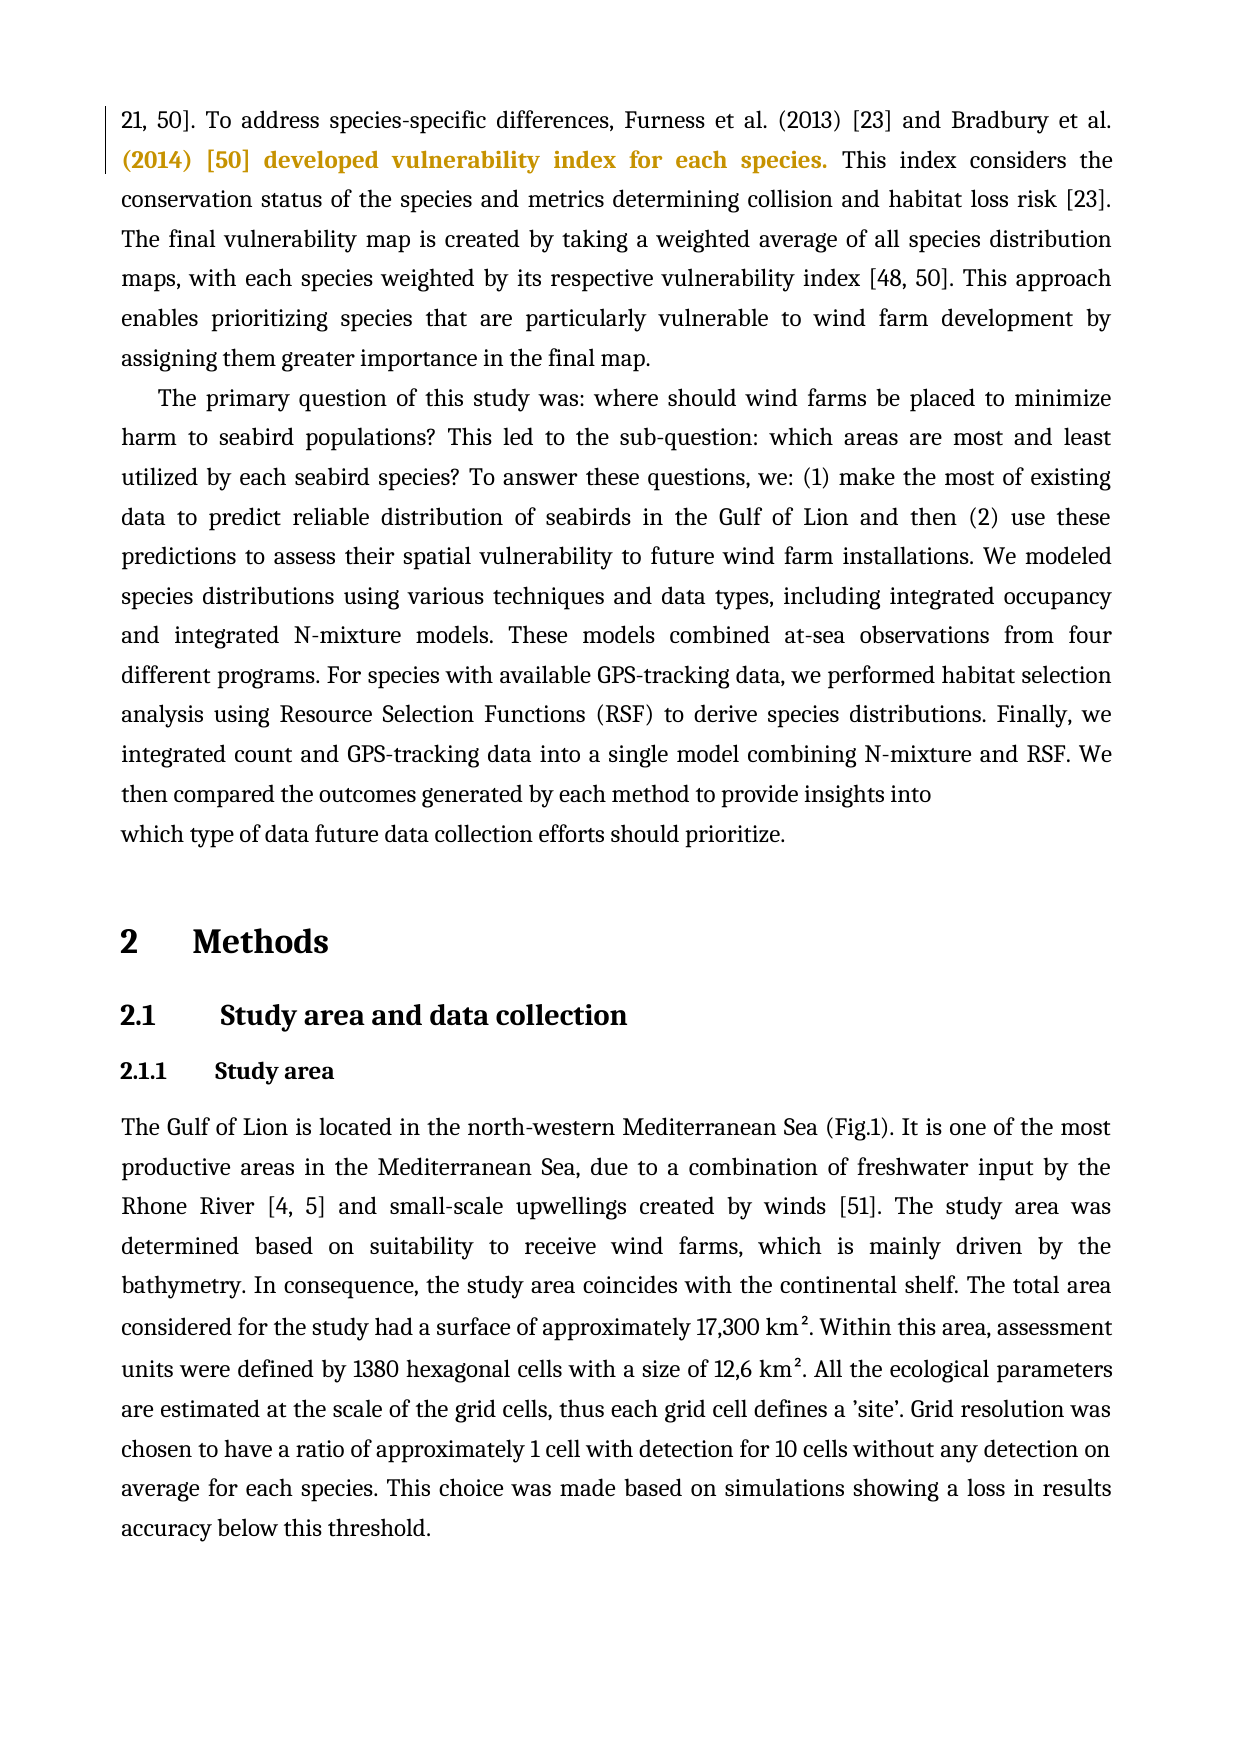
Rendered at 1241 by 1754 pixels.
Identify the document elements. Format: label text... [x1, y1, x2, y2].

subtitle 2.1.1 Study area [120, 1057, 1118, 1086]
text which type of data future data collection efforts should prioritize. [121, 819, 1113, 848]
text The primary question of this study was: where should wind farms be placed to minimize harm to seabird populations? This led to the sub-question: which areas are most and least utilized by each seabird species? To answer these questions, we: (1) make the most of existing data to predict reliable distribution of seabirds in the Gulf of Lion and then (2) use these predictions to assess their spatial vulnerability to future wind farm installations. We modeled species distributions using various techniques and data types, including integrated occupancy and integrated N-mixture models. These models combined at-sea observations from four different programs. For species with available GPS-tracking data, we performed habitat selection analysis using Resource Selection Functions (RSF) to derive species distributions. Finally, we integrated count and GPS-tracking data into a single model combining N-mixture and RSF. We then compared the outcomes generated by each method to provide insights into [121, 384, 1113, 808]
text The Gulf of Lion is located in the north-western Mediterranean Sea (Fig.1). It is one of the most productive areas in the Mediterranean Sea, due to a combination of freshwater input by the Rhone River [4, 5] and small-scale upwellings created by winds [51]. The study area was determined based on suitability to receive wind farms, which is mainly driven by the bathymetry. In consequence, the study area coincides with the continental shelf. The total area considered for the study had a surface of approximately 17,300 km². Within this area, assessment units were defined by 1380 hexagonal cells with a size of 12,6 km². All the ecological parameters are estimated at the scale of the grid cells, thus each grid cell defines a ’site’. Grid resolution was chosen to have a ratio of approximately 1 cell with detection for 10 cells without any detection on average for each species. This choice was made based on simulations showing a loss in results accuracy below this threshold. [121, 1113, 1113, 1542]
subtitle 2 Methods [120, 921, 1118, 962]
subtitle 2.1 Study area and data collection [120, 998, 1118, 1033]
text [121, 106, 1113, 372]
